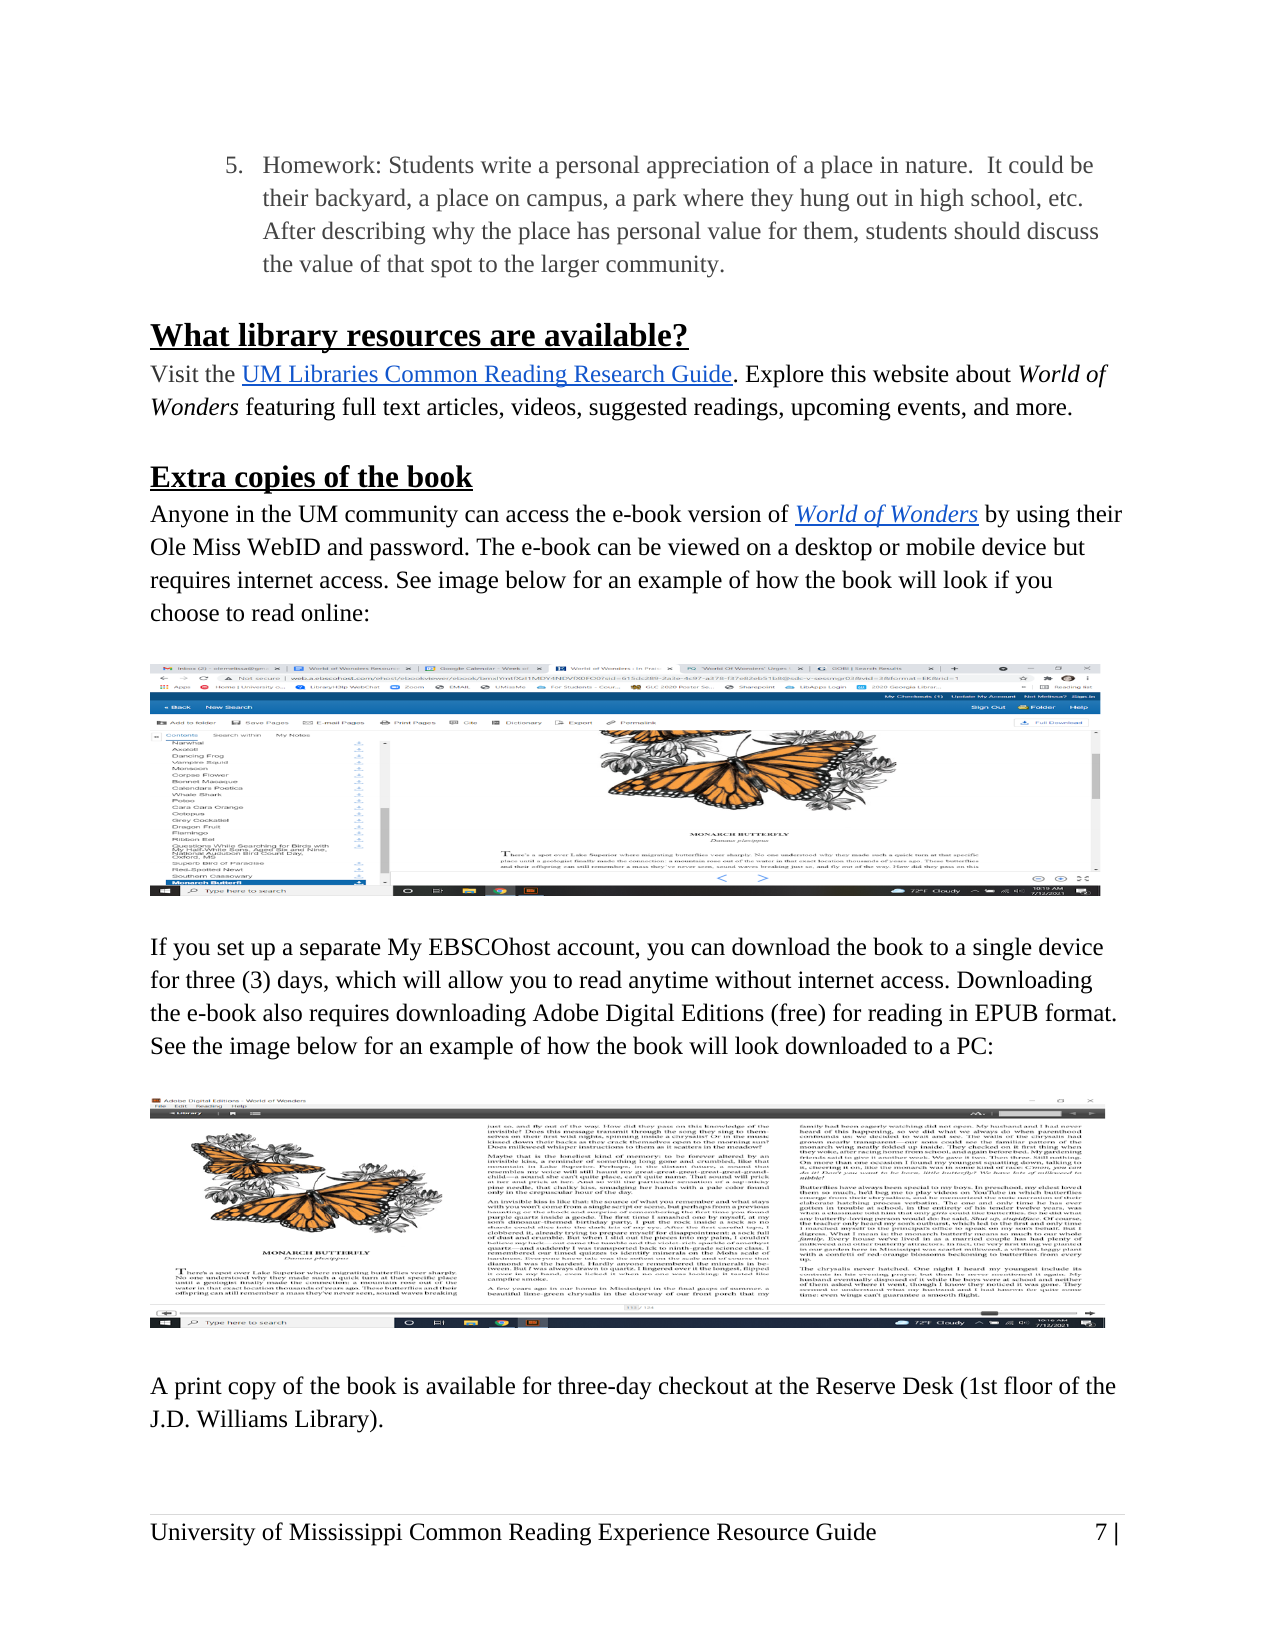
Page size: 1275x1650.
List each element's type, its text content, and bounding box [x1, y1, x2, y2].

list Homework: Students write a personal appreciation of a place in nature. It could be their backyard, a place on campus, a park where they hung out in high school, etc. After describing why the place has personal value for them, students should discuss the value of that spot to the larger community. [225, 150, 1125, 278]
text If you set up a separate My EBSCOhost account, you can download the book to a single device for three (3) days, which will allow you to read anytime without internet access. Downloading the e-book also requires downloading Adobe Digital Editions (free) for reading in EPUB format. See the image below for an example of how the book will look downloaded to a PC: [150, 932, 1125, 1060]
text Visit the UM Libraries Common Reading Research Guide. Explore this website about World of Wonders featuring full text articles, videos, suggested readings, upcoming events, and more. [150, 359, 1125, 421]
picture [150, 664, 1101, 896]
text What library resources are available? [150, 315, 1125, 353]
text Extra copies of the book [150, 458, 1125, 494]
picture [150, 1097, 1106, 1328]
text Anyone in the UM community can access the e-book version of World of Wonders by using their Ole Miss WebID and password. The e-book can be viewed on a desktop or mobile device but requires internet access. See image below for an example of how the book will look if you choose to read online: [150, 499, 1125, 627]
text A print copy of the book is available for three-day checkout at the Reserve Desk (1st floor of the J.D. Williams Library). [150, 1371, 1125, 1432]
